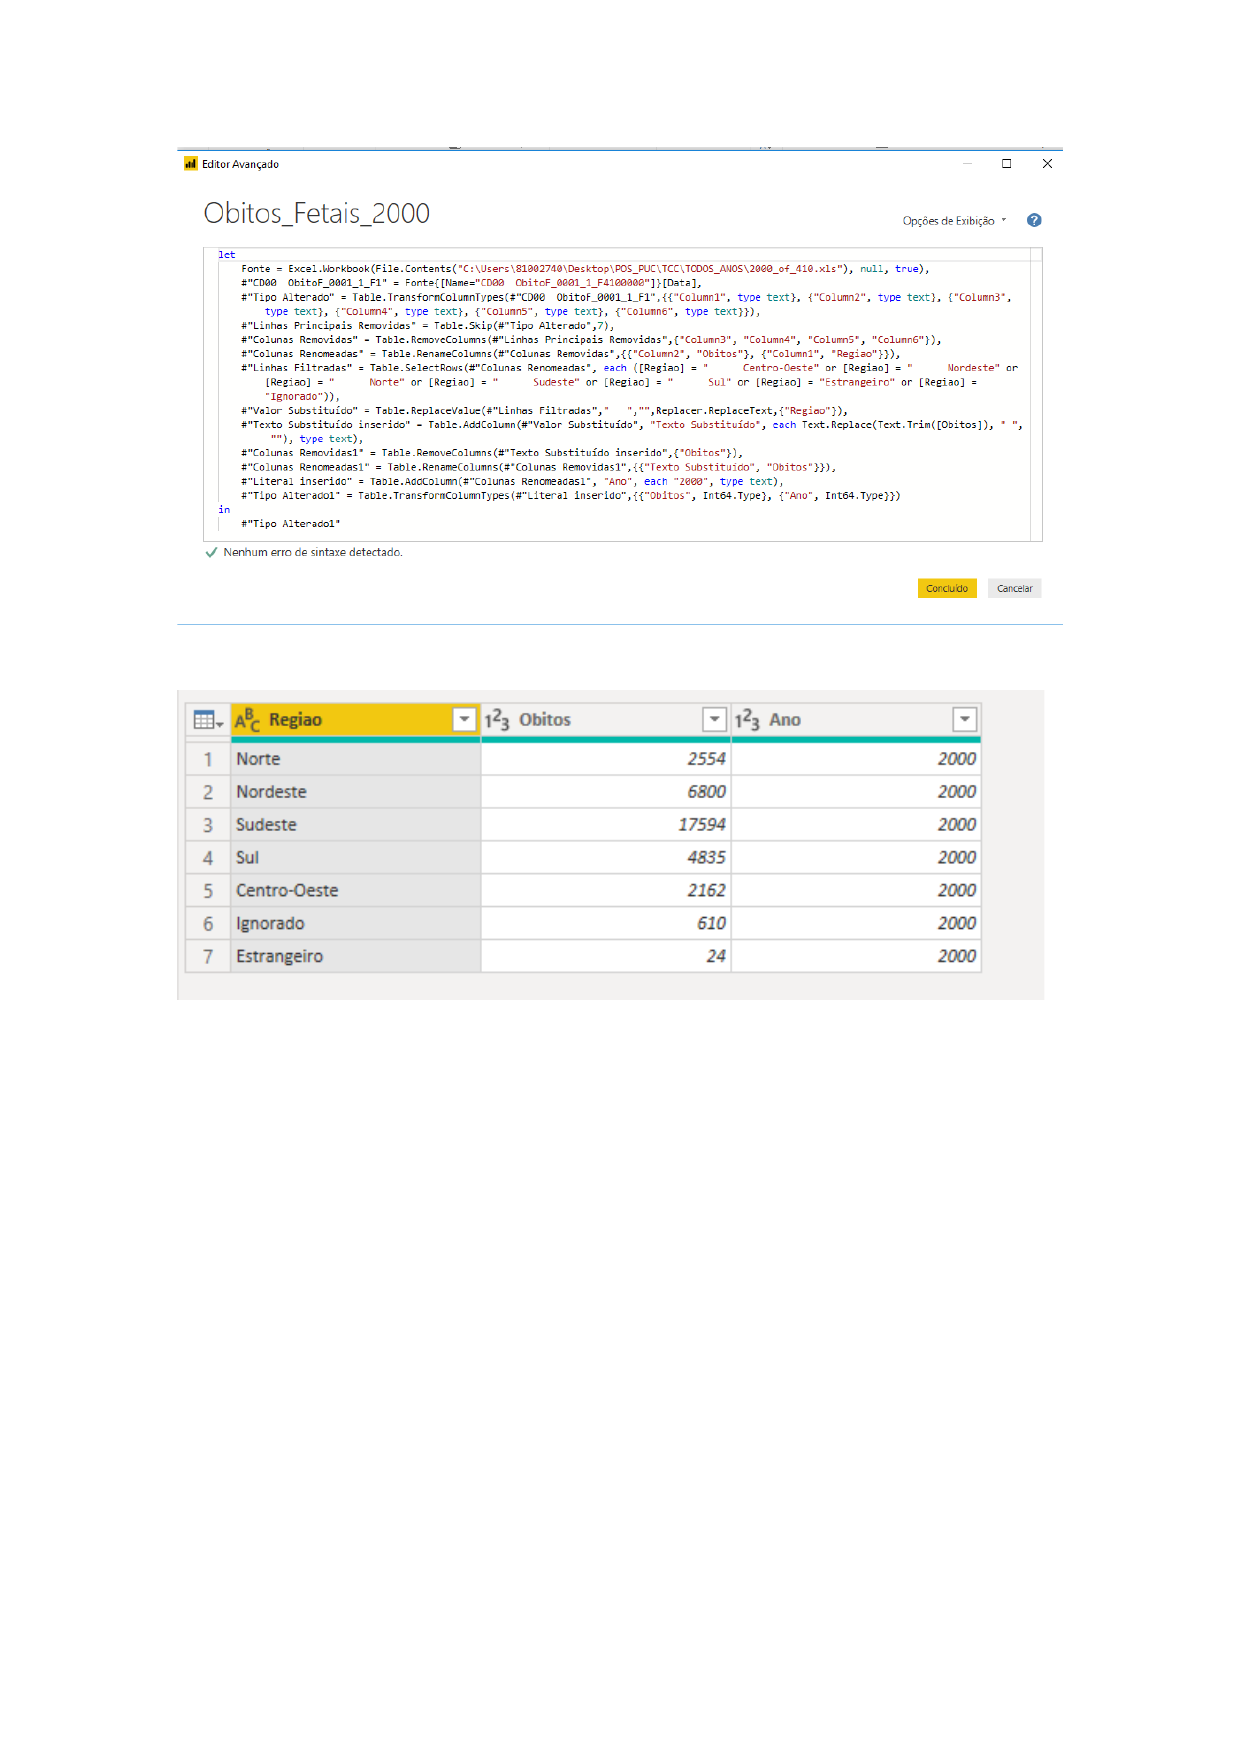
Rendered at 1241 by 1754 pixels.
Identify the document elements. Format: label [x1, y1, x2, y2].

picture [177, 147, 1063, 625]
picture [177, 690, 1045, 1000]
